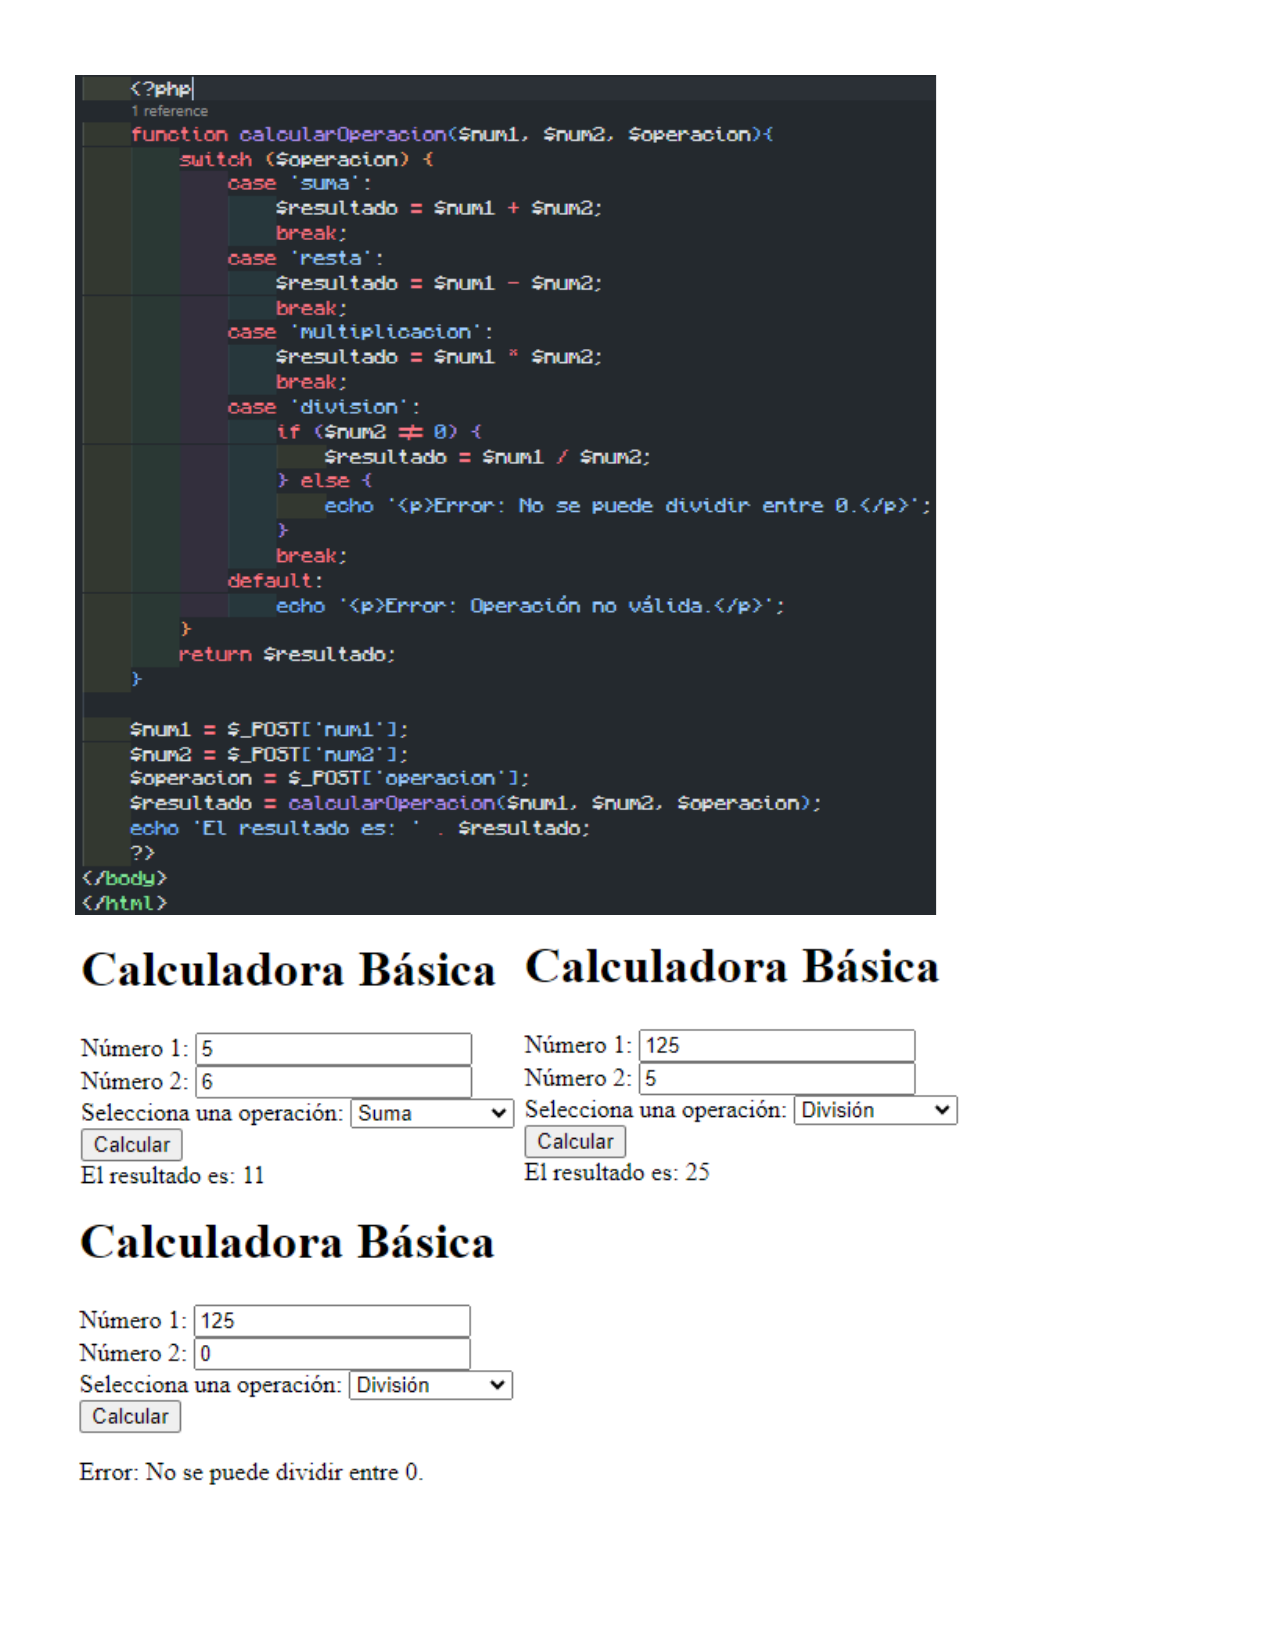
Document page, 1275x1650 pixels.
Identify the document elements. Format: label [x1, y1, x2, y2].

picture [75, 75, 937, 915]
picture [75, 1211, 525, 1488]
picture [75, 933, 963, 1193]
